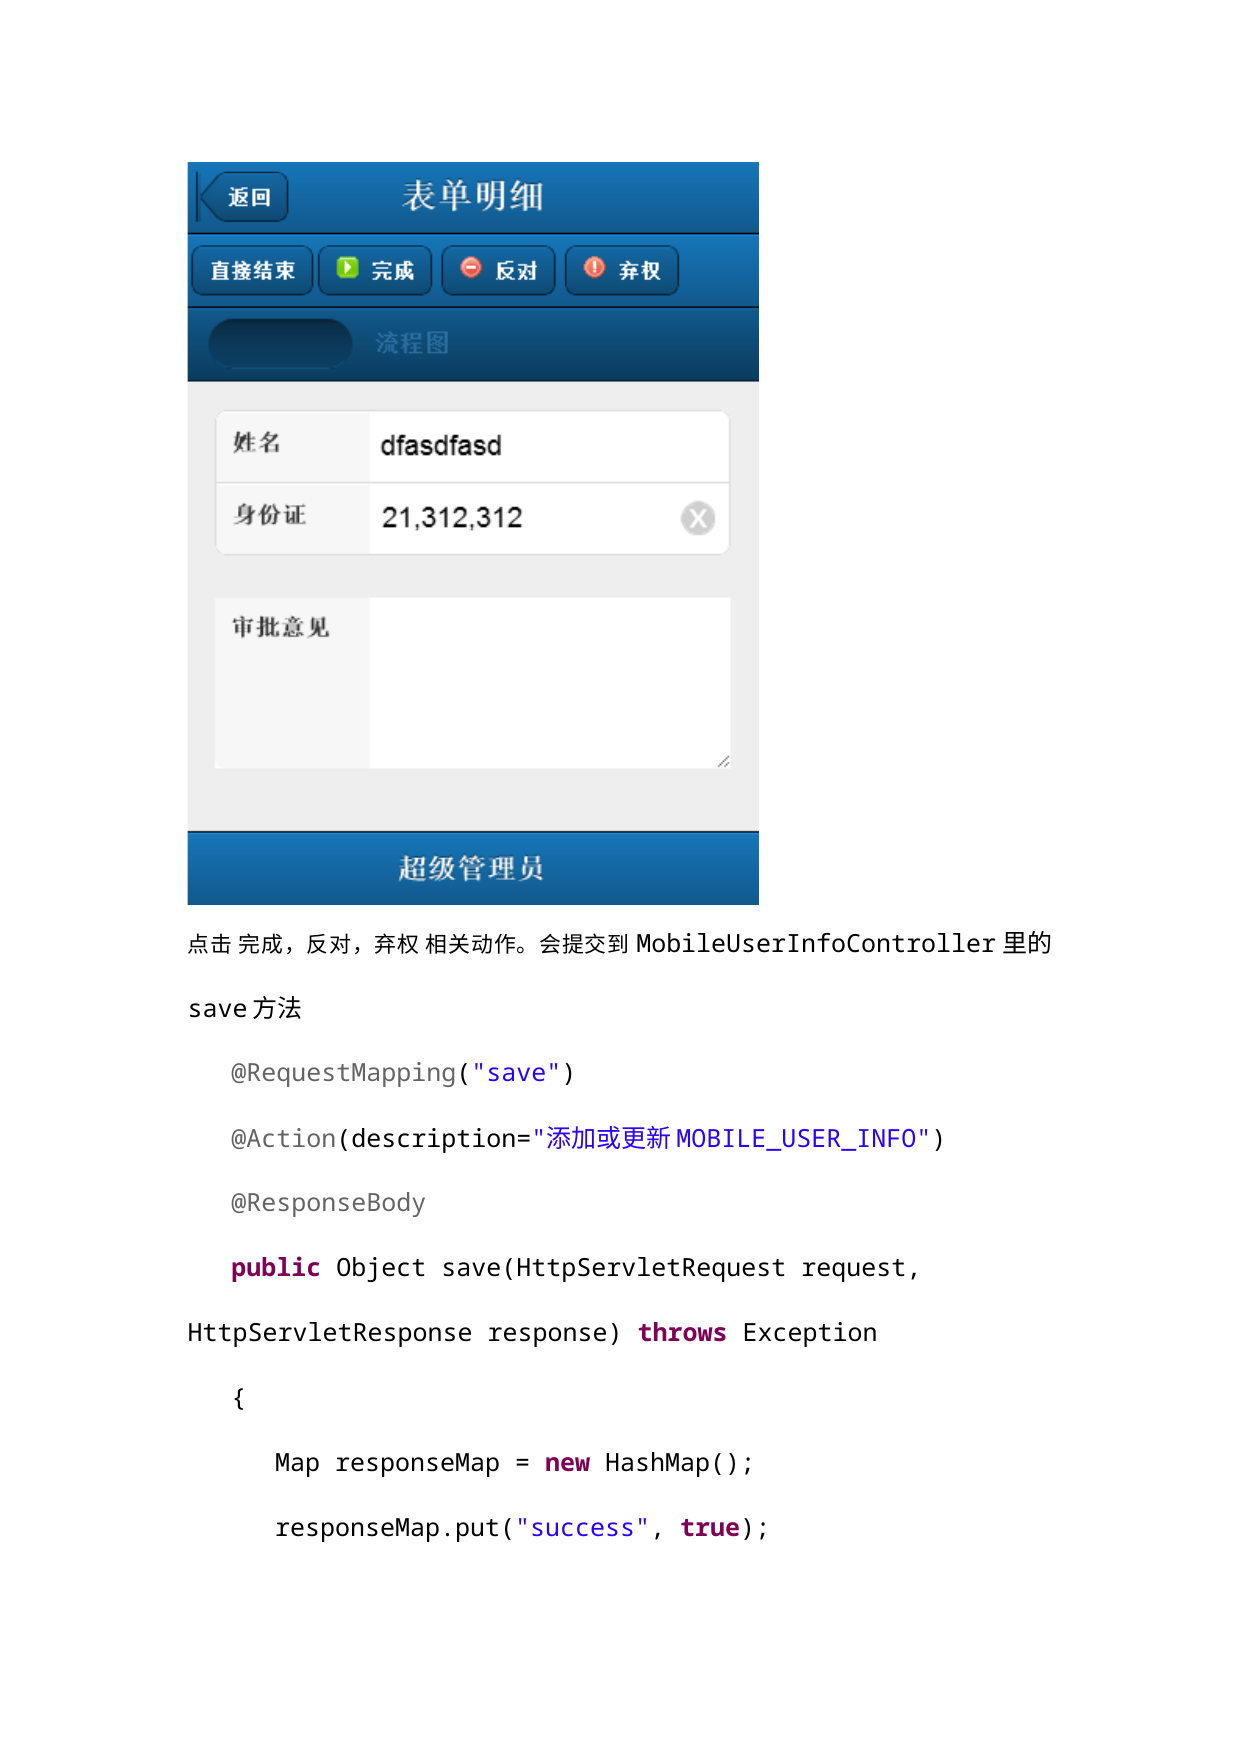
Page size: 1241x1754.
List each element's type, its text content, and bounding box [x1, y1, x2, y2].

text @ResponseBody [187, 1169, 1053, 1234]
text { [187, 1364, 1053, 1429]
text Map responseMap = new HashMap(); [187, 1429, 1053, 1494]
text public Object save(HttpServletRequest request, HttpServletResponse response) throws Exception [187, 1234, 1053, 1364]
text @Action(description="添加或更新MOBILE_USER_INFO") [187, 1104, 1053, 1169]
text responseMap.put("success", true); [187, 1494, 1053, 1559]
text 点击 完成，反对，弃权 相关动作。会提交到MobileUserInfoController里的save方法 [187, 909, 1053, 1039]
picture [187, 162, 759, 905]
text @RequestMapping("save") [187, 1039, 1053, 1104]
